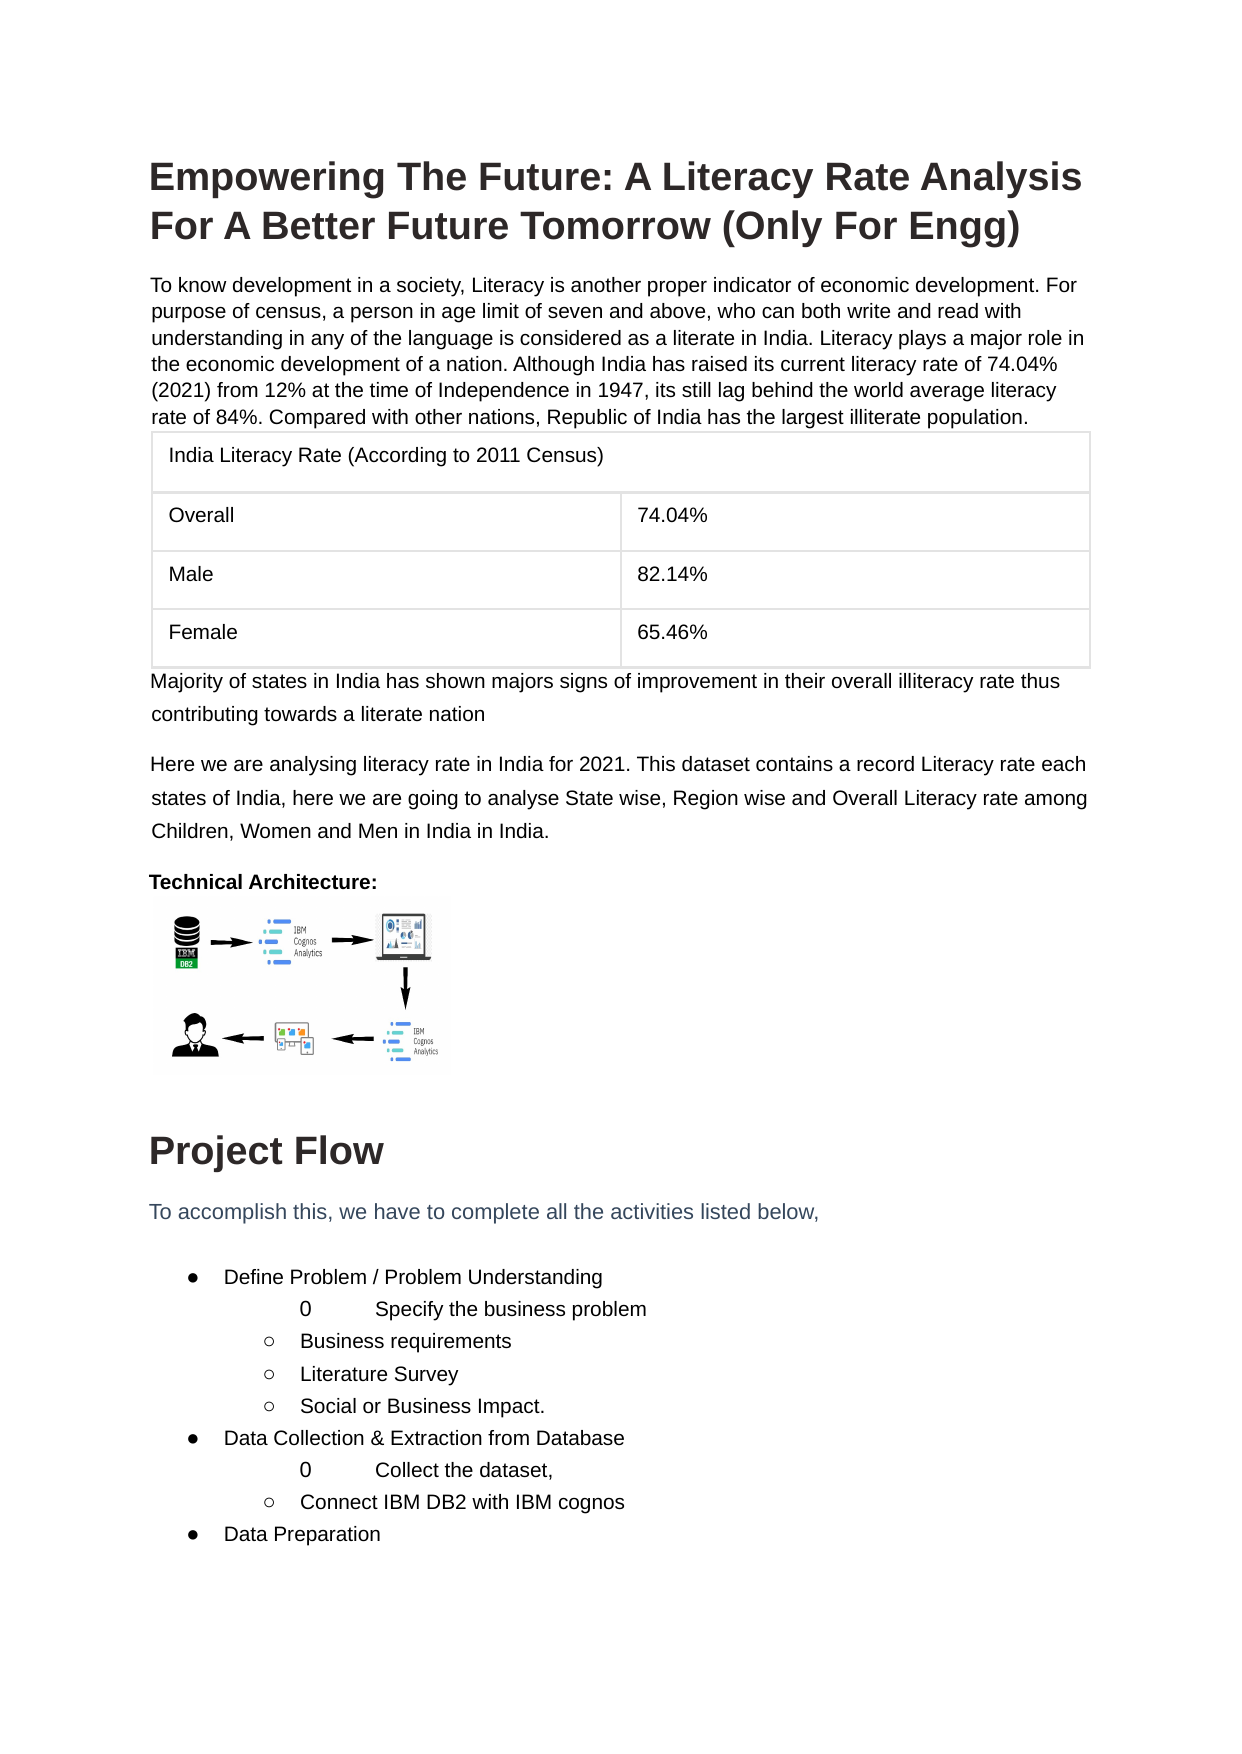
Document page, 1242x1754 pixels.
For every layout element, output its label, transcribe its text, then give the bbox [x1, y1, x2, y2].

list Data Collection & Extraction from Database [186, 1425, 1090, 1450]
text ○ Connect IBM DB2 with IBM cognos [150, 1489, 1090, 1514]
text ○ Literature Survey [150, 1360, 1090, 1386]
list Specify the business problem [224, 1296, 857, 1321]
list Data Preparation [186, 1521, 1090, 1546]
table_cell Female [153, 610, 620, 666]
text ○ Business requirements [150, 1328, 1090, 1353]
table_cell 74.04% [622, 494, 1089, 550]
text ○ Social or Business Impact. [150, 1393, 1090, 1418]
subtitle Project Flow [148, 1127, 1090, 1173]
text To know development in a society, Literacy is another proper indicator of economic development. For purpose of census, a person in age limit of seven and above, who can both write and read with understanding in any of the language is considered as a literate in India. Literacy plays a major role in the economic development of a nation. Although India has raised its current literacy rate of 74.04% (2021) from 12% at the time of Independence in 1947, its still lag behind the world average literacy rate of 84%. Compared with other nations, Republic of India has the largest illiterate population. [150, 273, 1090, 429]
subtitle Empowering The Future: A Literacy Rate Analysis For A Better Future Tomorrow (Only For Engg) [148, 153, 1090, 248]
text Technical Architecture: [148, 869, 1090, 893]
text Majority of states in India has shown majors signs of improvement in their overall illiteracy rate thus contributing towards a literate nation [150, 668, 1090, 726]
list Define Problem / Problem Understanding [186, 1264, 1090, 1289]
table_cell Male [153, 552, 620, 608]
text Here we are analysing literacy rate in India for 2021. This dataset contains a record Literacy rate each states of India, here we are going to analyse State wise, Region wise and Overall Literacy rate among Children, Women and Men in India in India. [150, 752, 1090, 843]
table_cell 82.14% [622, 552, 1089, 608]
text To accomplish this, we have to complete all the activities listed below, [148, 1199, 1090, 1224]
table_cell 65.46% [622, 610, 1089, 666]
table_cell Overall [153, 494, 620, 550]
table_header India Literacy Rate (According to 2011 Census) [153, 433, 1089, 491]
picture [153, 896, 452, 1075]
list Collect the dataset, [224, 1457, 857, 1482]
